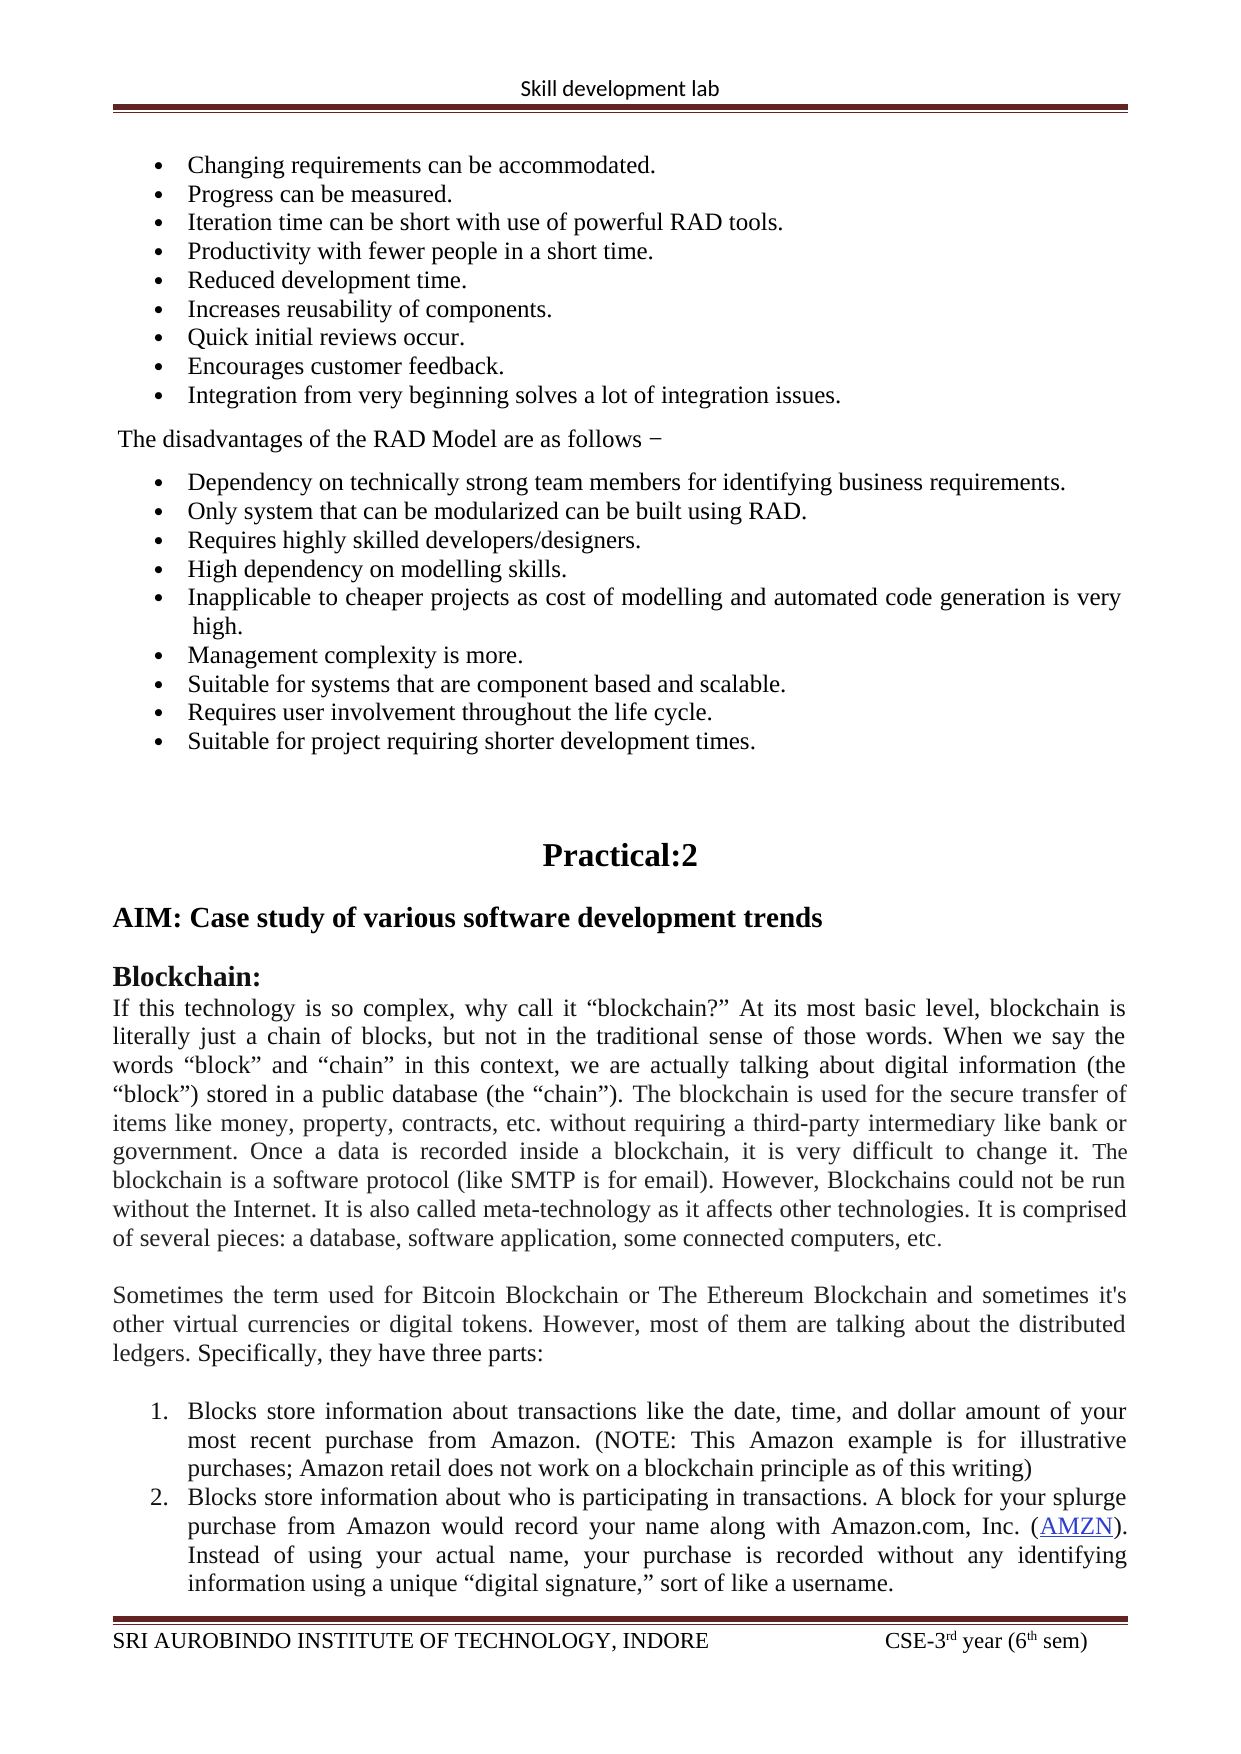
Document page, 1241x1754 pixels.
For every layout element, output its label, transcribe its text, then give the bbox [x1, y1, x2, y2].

text Sometimes the term used for Bitcoin Blockchain or The Ethereum Blockchain and sometimes it's other virtual currencies or digital tokens. However, most of them are talking about the distributed ledgers. Specifically, they have three parts: [112, 1281, 1128, 1367]
list Suitable for project requiring shorter development times. [155, 726, 1123, 755]
list Requires user involvement throughout the life cycle. [155, 697, 1123, 726]
list Blocks store information about transactions like the date, time, and dollar amount of your most recent purchase from Amazon. (NOTE: This Amazon example is for illustrative purchases; Amazon retail does not work on a blockchain principle as of this writing) [150, 1396, 1128, 1482]
list Only system that can be modularized can be built using RAD. [155, 496, 1123, 525]
text Blockchain: [112, 959, 1128, 993]
text The disadvantages of the RAD Model are as follows − [117, 424, 1123, 452]
list Management complexity is more. [155, 640, 1123, 669]
list Inapplicable to cheaper projects as cost of modelling and automated code generation is very high. [155, 582, 1123, 640]
list Encourages customer feedback. [155, 351, 1123, 380]
list Iteration time can be short with use of powerful RAD tools. [155, 207, 1123, 236]
list Integration from very beginning solves a lot of integration issues. [155, 380, 1123, 409]
text If this technology is so complex, why call it “blockchain?” At its most basic level, blockchain is literally just a chain of blocks, but not in the traditional sense of those words. When we say the words “block” and “chain” in this context, we are actually talking about digital information (the “block”) stored in a public database (the “chain”). The blockchain is used for the secure transfer of items like money, property, contracts, etc. without requiring a third-party intermediary like bank or government. Once a data is recorded inside a blockchain, it is very difficult to change it. The blockchain is a software protocol (like SMTP is for email). However, Blockchains could not be run without the Internet. It is also called meta-technology as it affects other technologies. It is comprised of several pieces: a database, software application, some connected computers, etc. [112, 993, 1128, 1251]
list Changing requirements can be accommodated. [155, 150, 1123, 179]
list Increases reusability of components. [155, 294, 1123, 322]
list Requires highly skilled developers/designers. [155, 525, 1123, 554]
list Blocks store information about who is participating in transactions. A block for your splurge purchase from Amazon would record your name along with Amazon.com, Inc. (AMZN). Instead of using your actual name, your purchase is recorded without any identifying information using a unique “digital signature,” sort of like a username. [150, 1482, 1128, 1597]
list High dependency on modelling skills. [155, 554, 1123, 582]
list Productivity with fewer people in a short time. [155, 236, 1123, 265]
list Reduced development time. [155, 265, 1123, 294]
list Quick initial reviews occur. [155, 322, 1123, 351]
list Progress can be measured. [155, 179, 1123, 207]
text Practical:2 [112, 835, 1128, 873]
list Suitable for systems that are component based and scalable. [155, 669, 1123, 697]
list Dependency on technically strong team members for identifying business requirements. [155, 467, 1123, 496]
text AIM: Case study of various software development trends [112, 900, 1128, 933]
